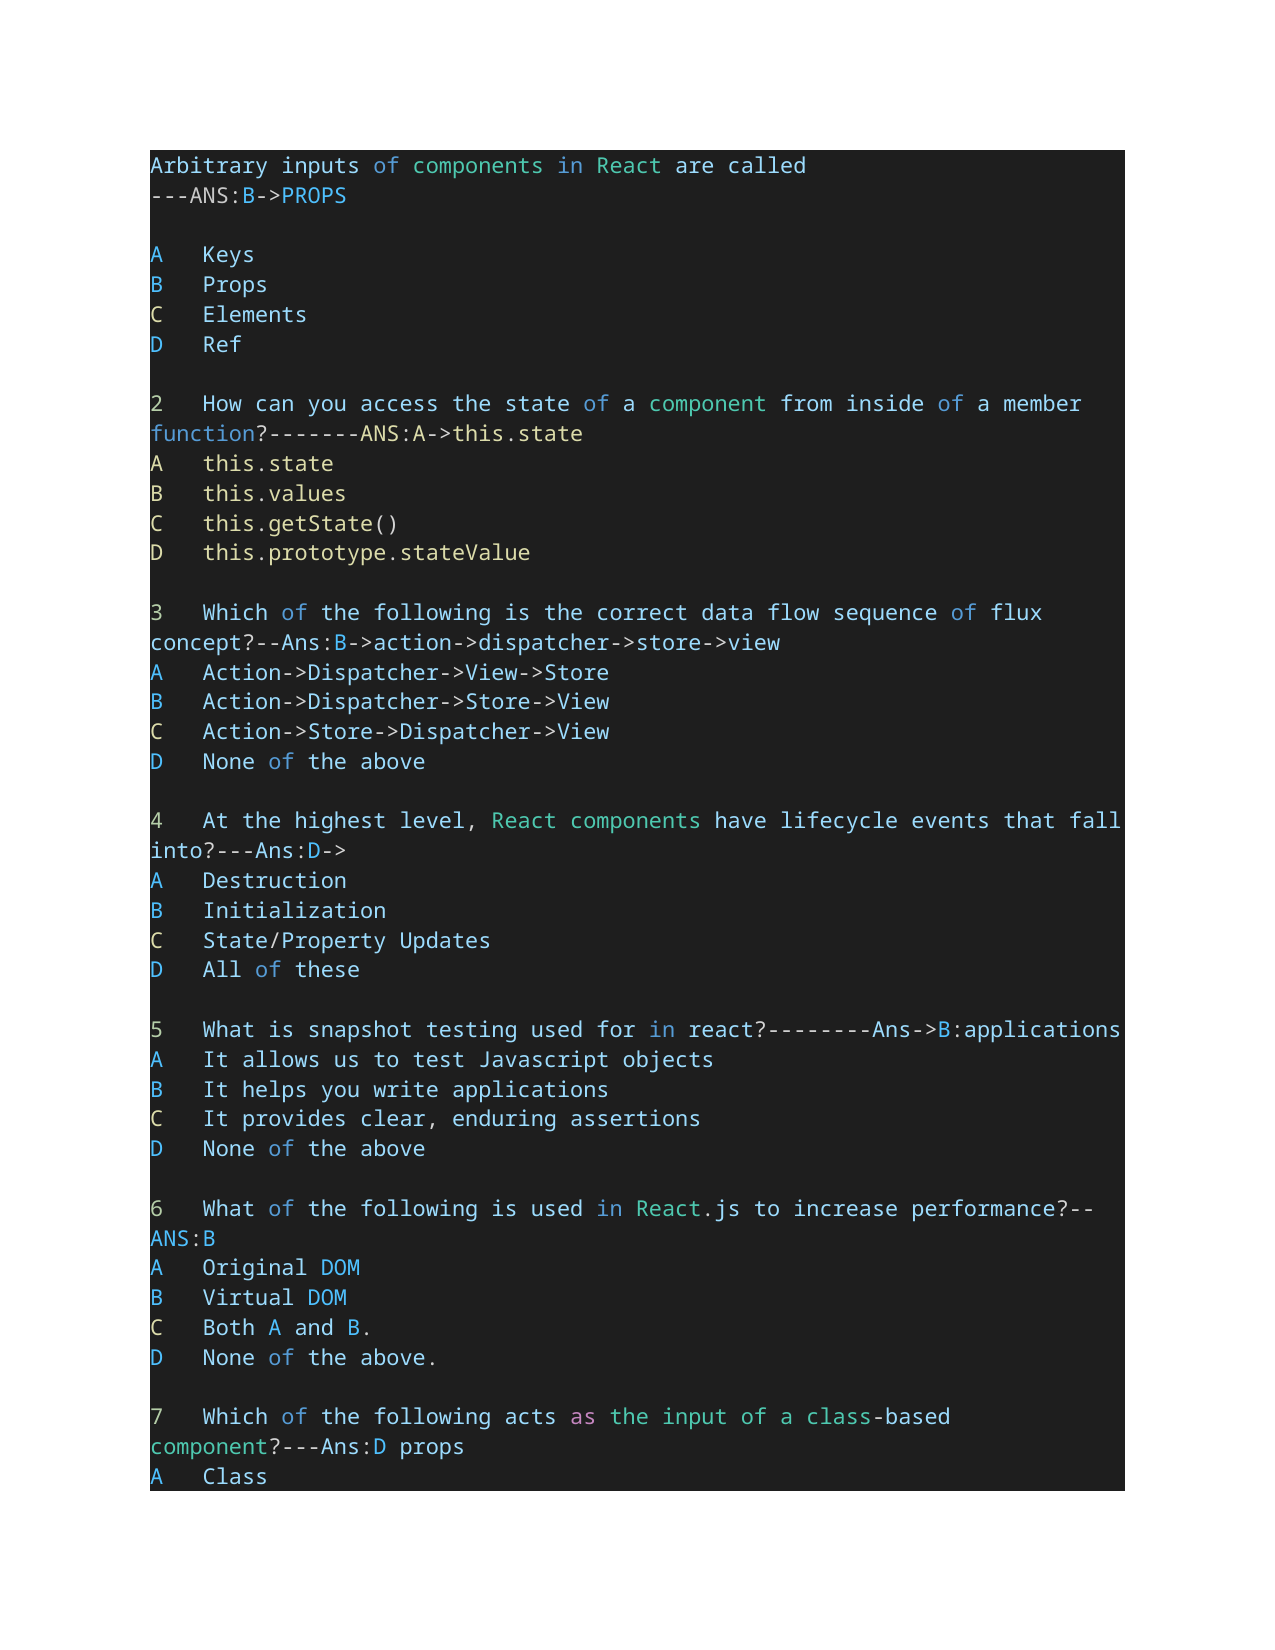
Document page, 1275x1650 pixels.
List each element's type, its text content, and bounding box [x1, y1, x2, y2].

text B Props [150, 269, 1125, 299]
text A Class [150, 1461, 1125, 1491]
text C State/Property Updates [150, 924, 1125, 954]
text Arbitrary inputs of components in React are called [150, 150, 1125, 180]
text B this.values [150, 478, 1125, 507]
text D this.prototype.stateValue [150, 537, 1125, 567]
text B Virtual DOM [150, 1282, 1125, 1312]
text C Both A and B. [150, 1312, 1125, 1342]
text B Initialization [150, 895, 1125, 924]
text D Ref [150, 329, 1125, 358]
text A It allows us to test Javascript objects [150, 1044, 1125, 1073]
text C Action->Store->Dispatcher->View [150, 716, 1125, 746]
text 7 Which of the following acts as the input of a class-based component?---Ans:D props [150, 1401, 1125, 1461]
text A Original DOM [150, 1252, 1125, 1282]
text B Action->Dispatcher->Store->View [150, 686, 1125, 716]
text C Elements [150, 299, 1125, 329]
text D All of these [150, 954, 1125, 984]
text C this.getState() [150, 507, 1125, 537]
text B It helps you write applications [150, 1073, 1125, 1103]
text 3 Which of the following is the correct data flow sequence of flux concept?--Ans:B->action->dispatcher->store->view [150, 597, 1125, 656]
text D None of the above [150, 1133, 1125, 1163]
text A this.state [150, 448, 1125, 478]
text 4 At the highest level, React components have lifecycle events that fall into?---Ans:D-> [150, 805, 1125, 865]
text C It provides clear, enduring assertions [150, 1103, 1125, 1133]
text 2 How can you access the state of a component from inside of a member function?-------ANS:A->this.state [150, 388, 1125, 448]
text 6 What of the following is used in React.js to increase performance?--ANS:B [150, 1193, 1125, 1252]
text A Destruction [150, 865, 1125, 895]
text D None of the above. [150, 1342, 1125, 1371]
text D None of the above [150, 746, 1125, 776]
text 5 What is snapshot testing used for in react?--------Ans->B:applications [150, 1014, 1125, 1044]
text A Keys [150, 239, 1125, 269]
text ---ANS:B->PROPS [150, 180, 1125, 209]
text A Action->Dispatcher->View->Store [150, 656, 1125, 686]
